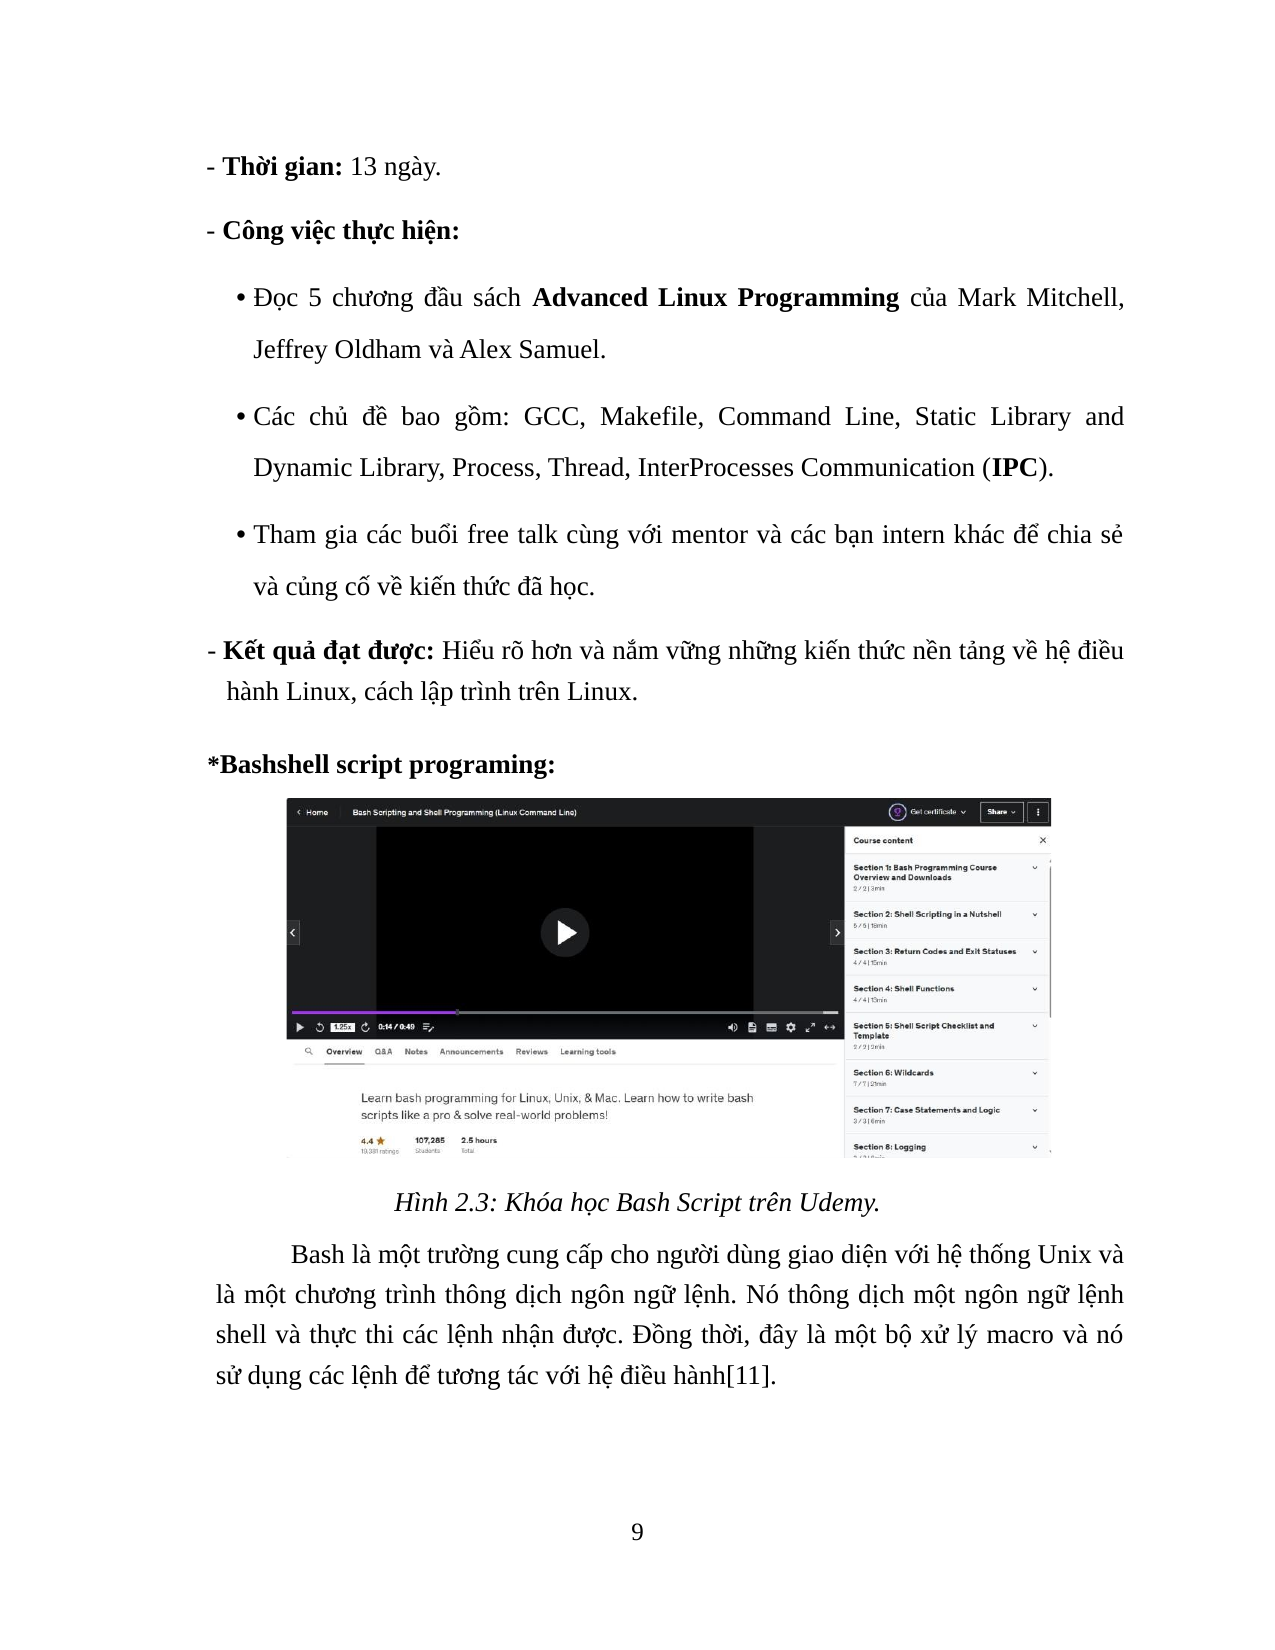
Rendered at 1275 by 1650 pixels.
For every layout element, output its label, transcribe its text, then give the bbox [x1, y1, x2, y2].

list Tham gia các buổi free talk cùng với mentor và các bạn intern khác để chia sẻ và củng cố về kiến thức đã học. [236, 518, 1125, 601]
text *Bashshell script programing: [150, 748, 1125, 779]
list Kết quả đạt được: Hiểu rõ hơn và nắm vững những kiến thức nền tảng về hệ điều hành Linux, cách lập trình trên Linux. [207, 634, 1125, 706]
text Bash là một trường cung cấp cho người dùng giao diện với hệ thống Unix và là một chương trình thông dịch ngôn ngữ lệnh. Nó thông dịch một ngôn ngữ lệnh shell và thực thi các lệnh nhận được. Đồng thời, đây là một bộ xử lý macro và nó sử dụng các lệnh để tương tác với hệ điều hành[11]. [216, 1238, 1125, 1390]
picture [286, 798, 1052, 1158]
list Đọc 5 chương đầu sách Advanced Linux Programming của Mark Mitchell, Jeffrey Oldham và Alex Samuel. [236, 281, 1125, 364]
list Thời gian: 13 ngày. [206, 150, 1125, 181]
list Các chủ đề bao gồm: GCC, Makefile, Command Line, Static Library and Dynamic Library, Process, Thread, InterProcesses Communication (IPC). [236, 400, 1125, 483]
list Công việc thực hiện: [206, 214, 1125, 246]
text Hình 2.3: Khóa học Bash Script trên Udemy. [150, 1186, 1125, 1217]
